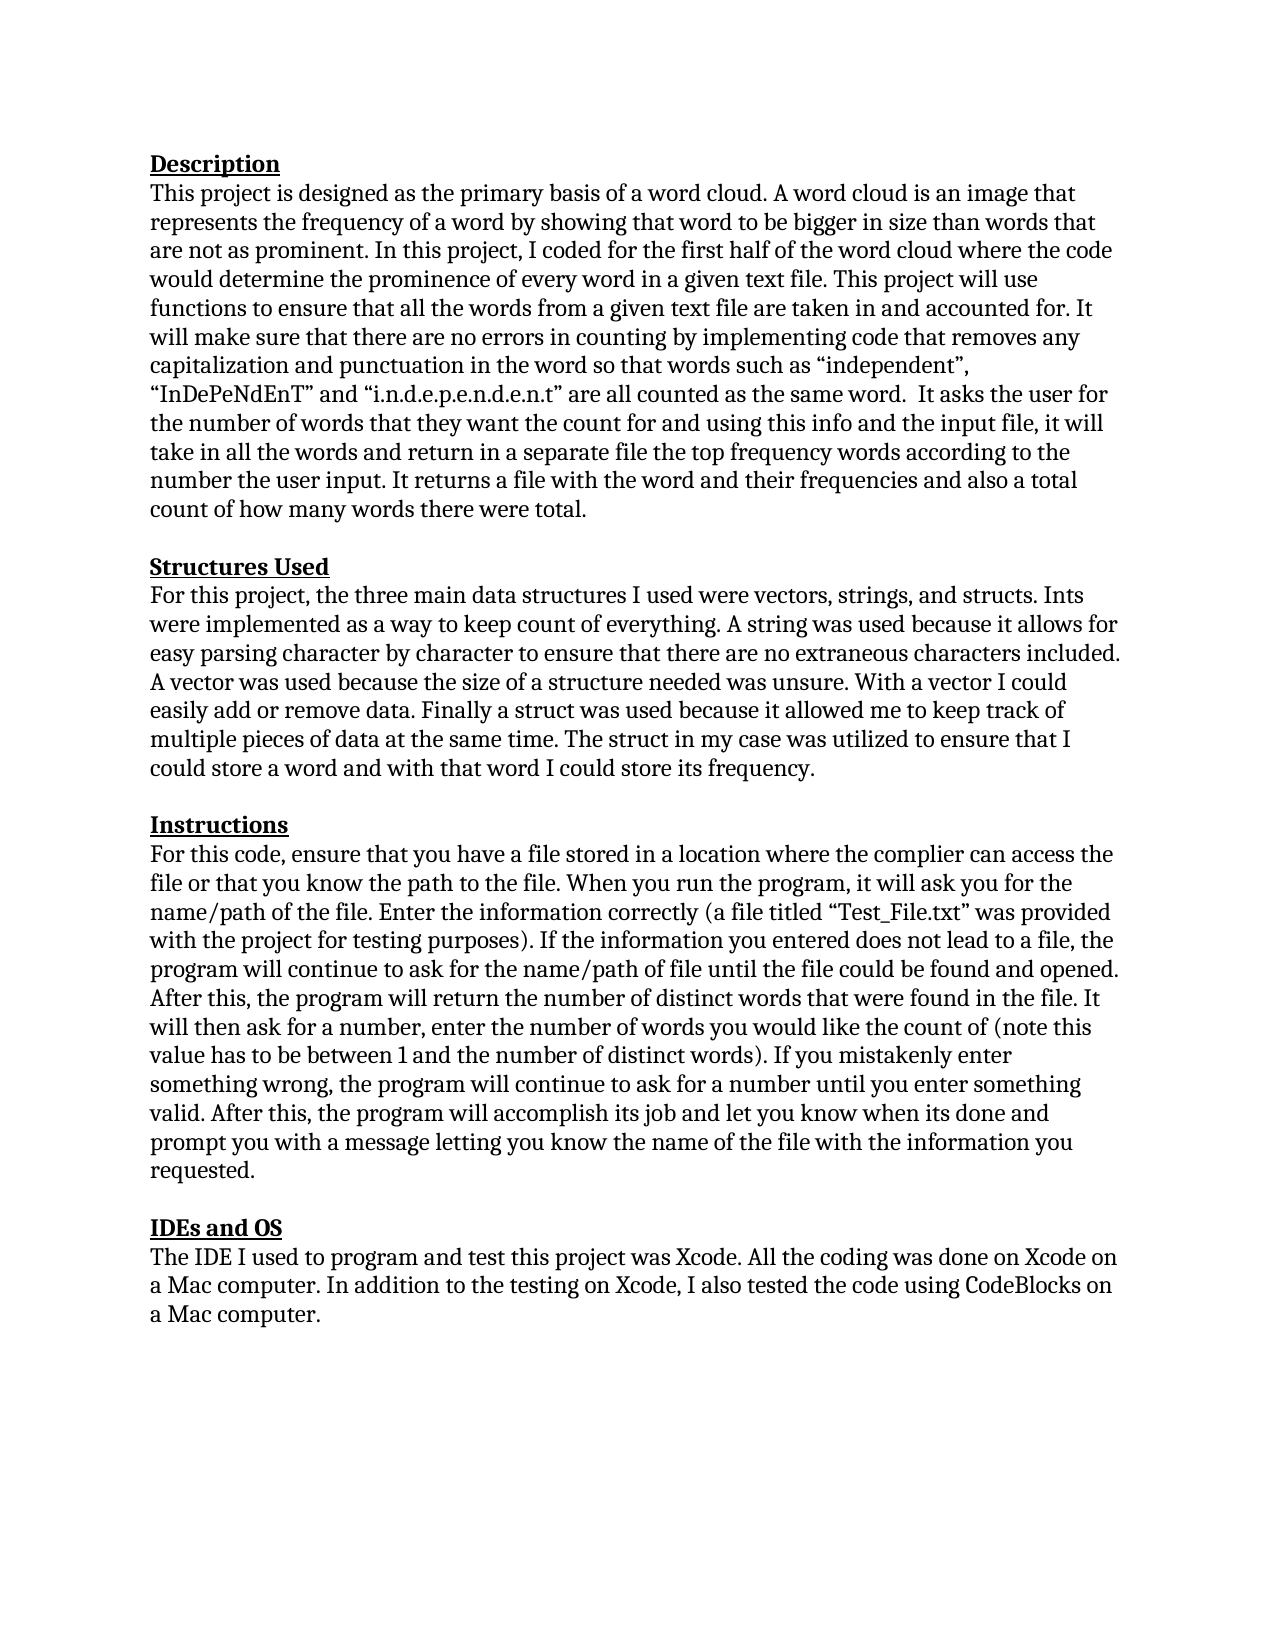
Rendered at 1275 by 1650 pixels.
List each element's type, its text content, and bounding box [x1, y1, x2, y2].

text IDEs and OS [150, 1214, 1125, 1242]
text This project is designed as the primary basis of a word cloud. A word cloud is an image that represents the frequency of a word by showing that word to be bigger in size than words that are not as prominent. In this project, I coded for the first half of the word cloud where the code would determine the prominence of every word in a given text file. This project will use functions to ensure that all the words from a given text file are taken in and accounted for. It will make sure that there are no errors in counting by implementing code that removes any capitalization and punctuation in the word so that words such as “independent”, “InDePeNdEnT” and “i.n.d.e.p.e.n.d.e.n.t” are all counted as the same word. It asks the user for the number of words that they want the count for and using this info and the input file, it will take in all the words and return in a separate file the top frequency words according to the number the user input. It returns a file with the word and their frequencies and also a total count of how many words there were total. [150, 179, 1125, 524]
text The IDE I used to program and test this project was Xcode. All the coding was done on Xcode on a Mac computer. In addition to the testing on Xcode, I also tested the code using CodeBlocks on a Mac computer. [150, 1242, 1125, 1329]
text Description [150, 150, 1125, 179]
text Structures Used [150, 552, 1125, 581]
text For this code, ensure that you have a file stored in a location where the complier can access the file or that you know the path to the file. When you run the program, it will ask you for the name/path of the file. Enter the information correctly (a file titled “Test_File.txt” was provided with the project for testing purposes). If the information you entered does not lead to a file, the program will continue to ask for the name/path of file until the file could be found and opened. After this, the program will return the number of distinct words that were found in the file. It will then ask for a number, enter the number of words you would like the count of (note this value has to be between 1 and the number of distinct words). If you mistakenly enter something wrong, the program will continue to ask for a number until you enter something valid. After this, the program will accomplish its job and let you know when its done and prompt you with a message letting you know the name of the file with the information you requested. [150, 840, 1125, 1185]
text Instructions [150, 811, 1125, 840]
text For this project, the three main data structures I used were vectors, strings, and structs. Ints were implemented as a way to keep count of everything. A string was used because it allows for easy parsing character by character to ensure that there are no extraneous characters included. A vector was used because the size of a structure needed was unsure. With a vector I could easily add or remove data. Finally a struct was used because it allowed me to keep track of multiple pieces of data at the same time. The struct in my case was utilized to ensure that I could store a word and with that word I could store its frequency. [150, 581, 1125, 782]
